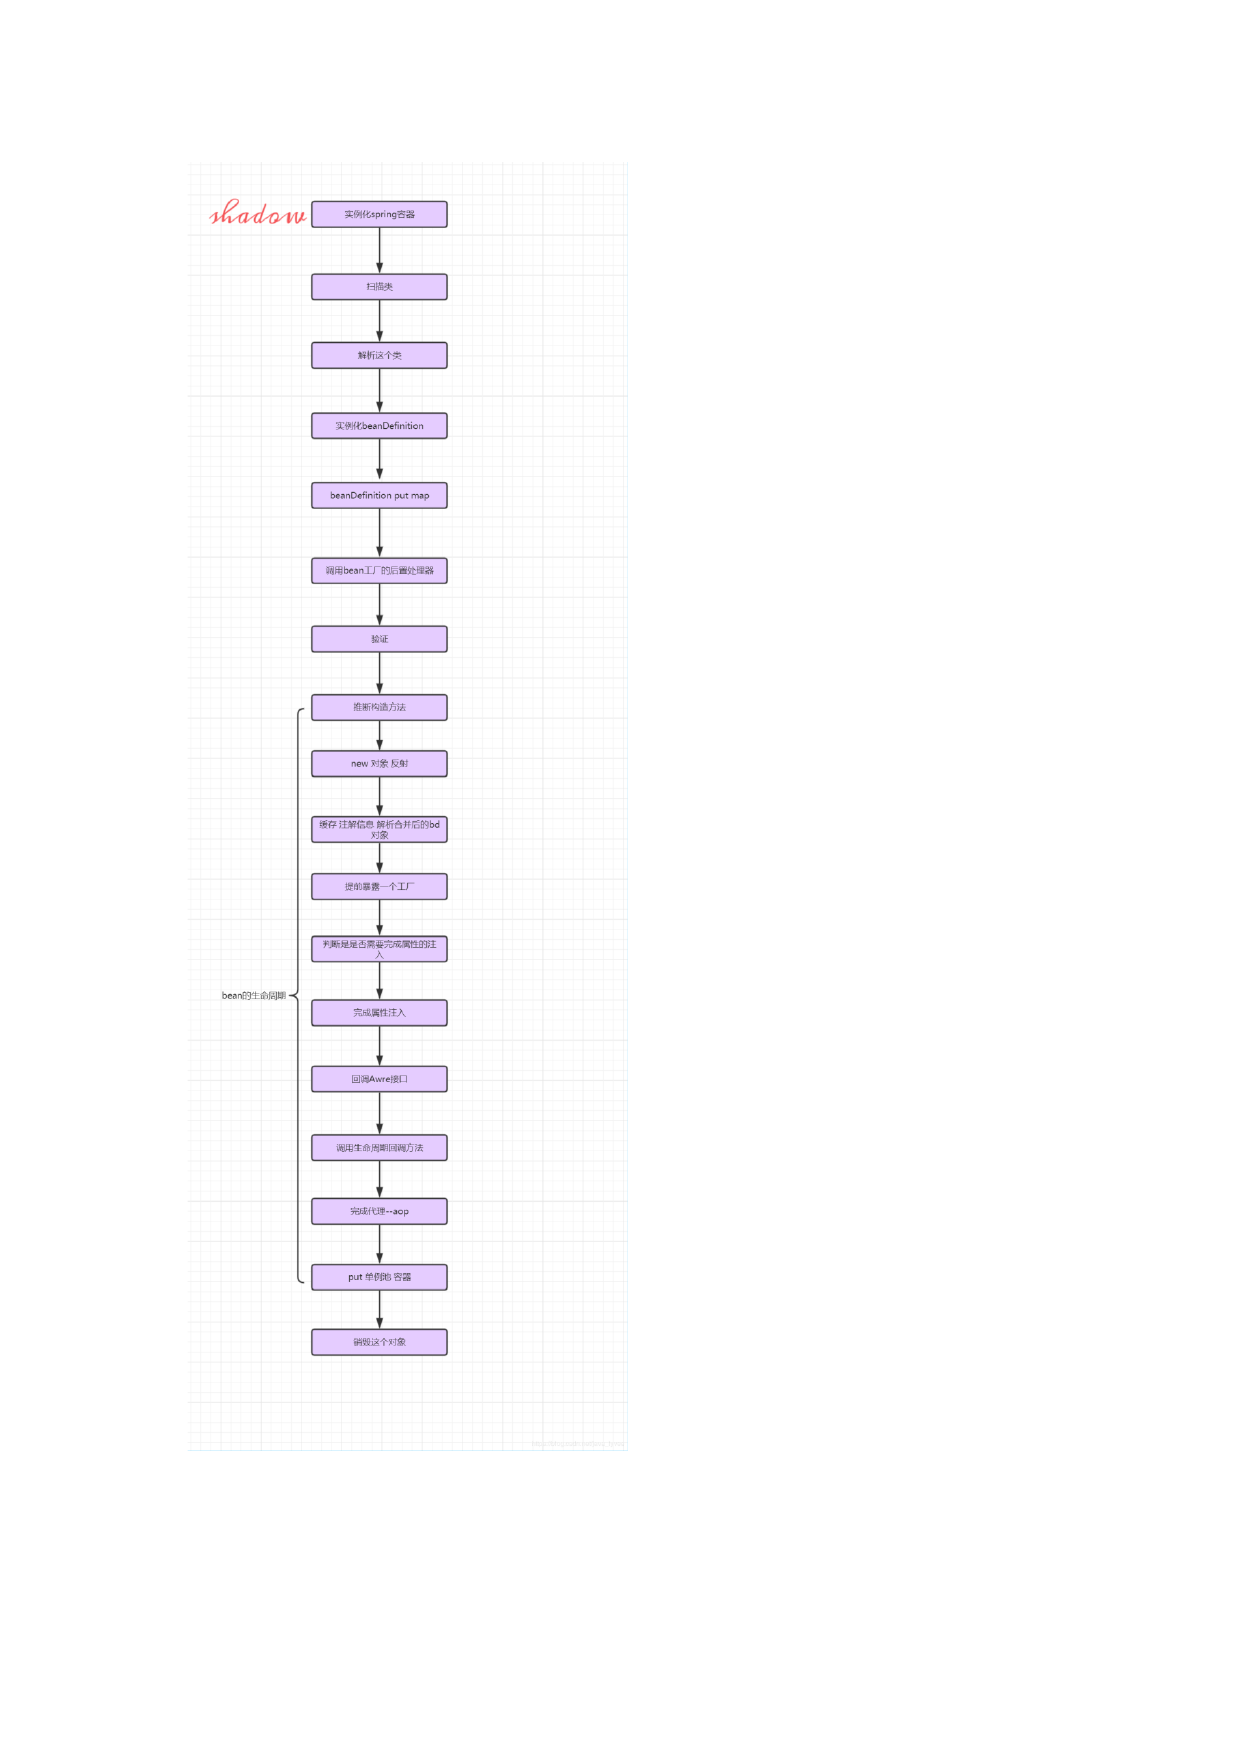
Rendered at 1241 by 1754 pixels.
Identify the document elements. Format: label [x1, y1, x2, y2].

picture [187, 162, 628, 1451]
